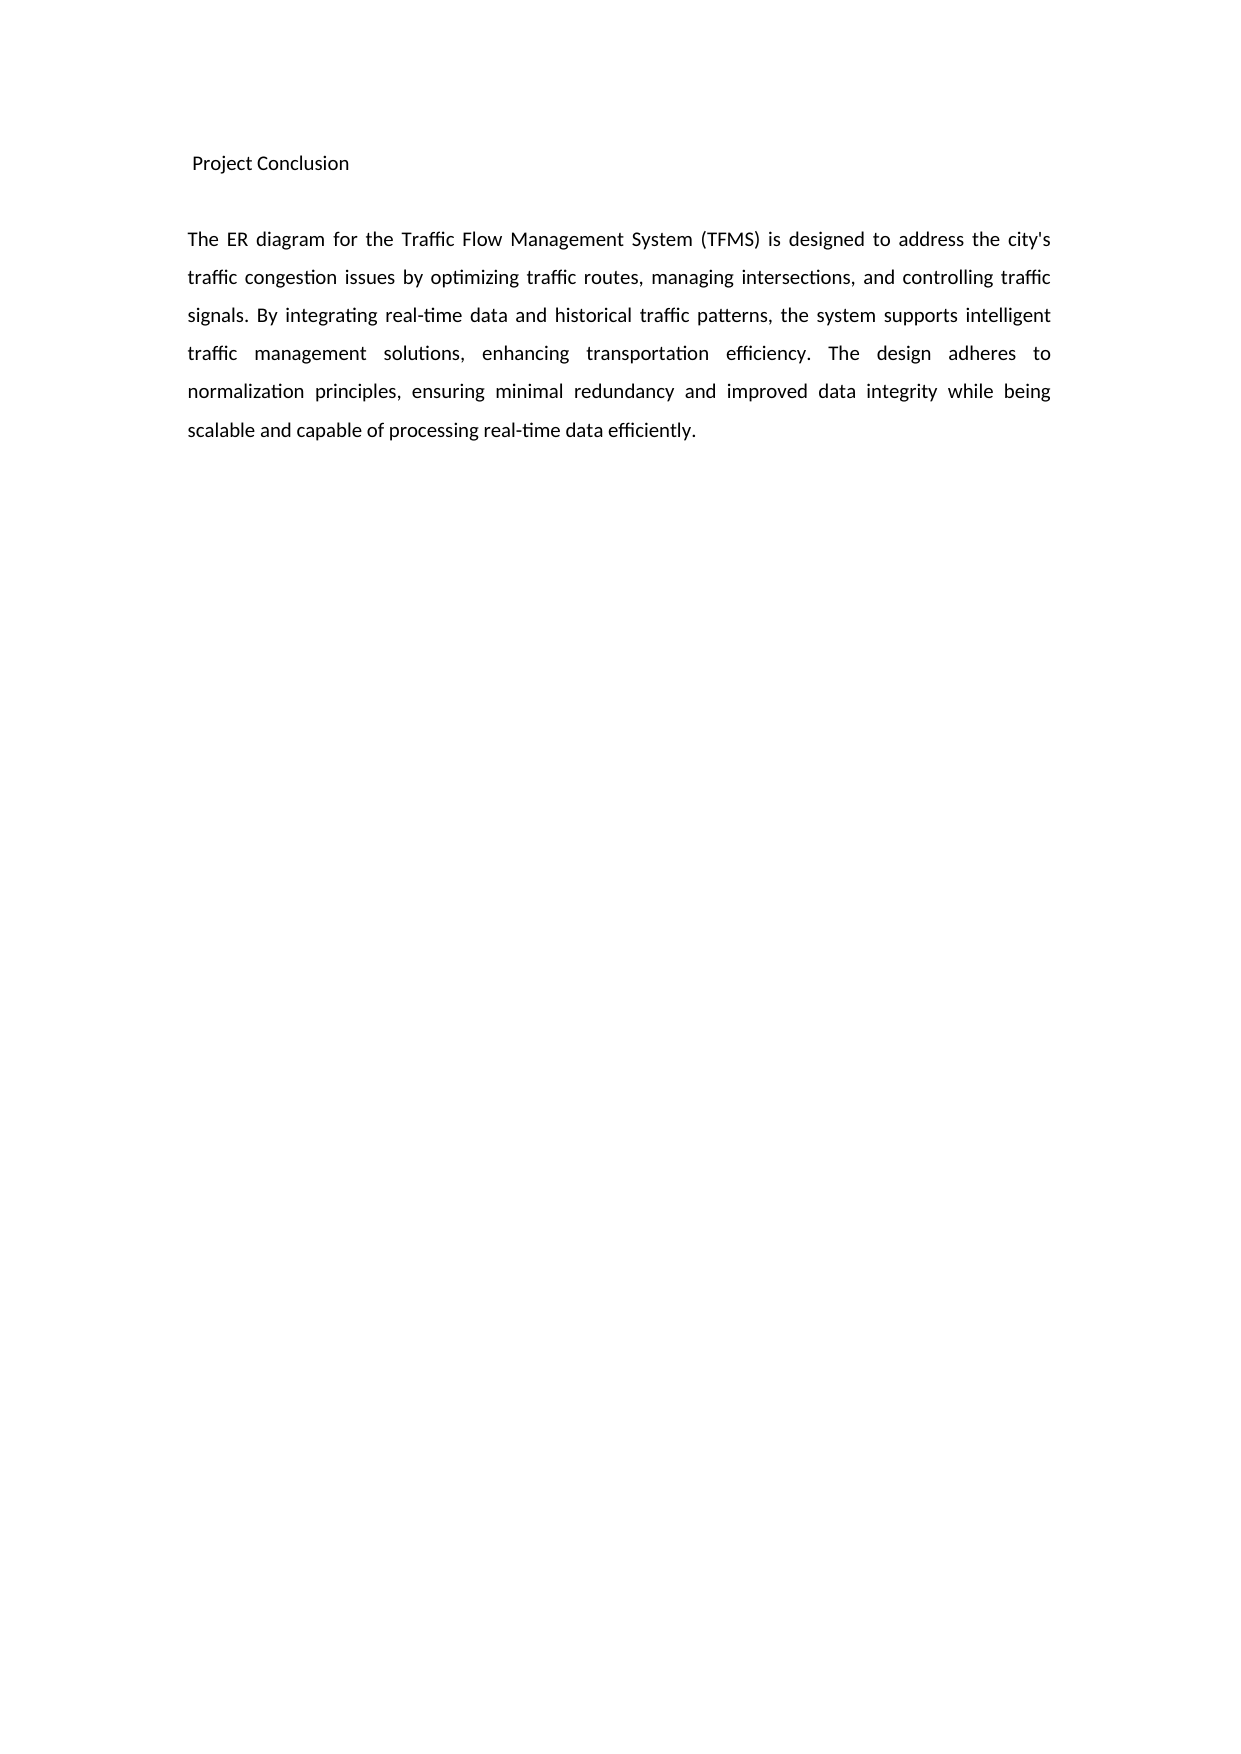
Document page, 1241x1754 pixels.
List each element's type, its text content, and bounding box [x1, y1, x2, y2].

text The ER diagram for the Traffic Flow Management System (TFMS) is designed to address the city's traffic congestion issues by optimizing traffic routes, managing intersections, and controlling traffic signals. By integrating real-time data and historical traffic patterns, the system supports intelligent traffic management solutions, enhancing transportation efficiency. The design adheres to normalization principles, ensuring minimal redundancy and improved data integrity while being scalable and capable of processing real-time data efficiently. [187, 226, 1053, 442]
text Project Conclusion [187, 150, 1053, 175]
